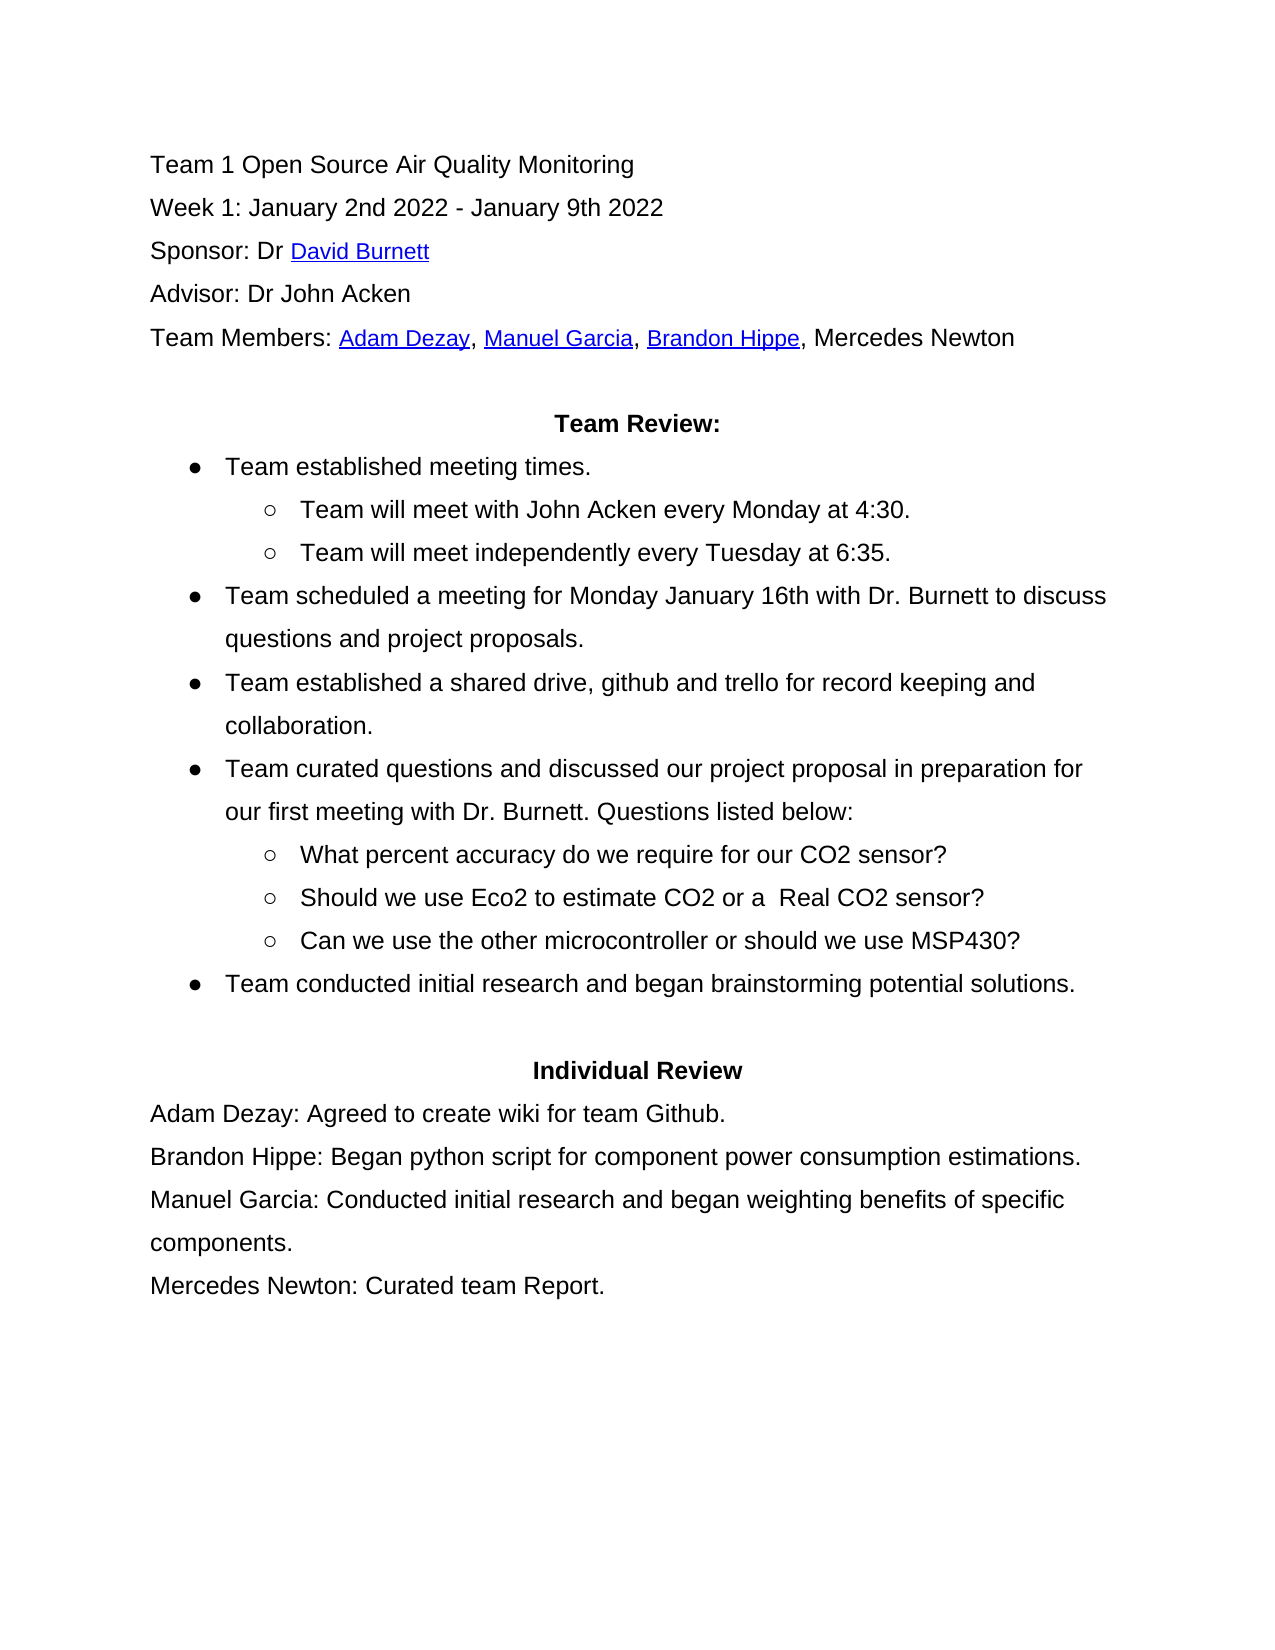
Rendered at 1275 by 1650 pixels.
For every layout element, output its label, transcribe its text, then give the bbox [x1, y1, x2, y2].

list Team will meet with John Acken every Monday at 4:30. [262, 495, 1125, 524]
list Team established meeting times. [187, 452, 1125, 481]
text Week 1: January 2nd 2022 - January 9th 2022 [150, 193, 1125, 222]
text Sponsor: Dr David Burnett [150, 236, 1125, 265]
list Team scheduled a meeting for Monday January 16th with Dr. Burnett to discuss questions and project proposals. [187, 581, 1125, 653]
list Can we use the other microcontroller or should we use MSP430? [262, 926, 1125, 955]
list Team established a shared drive, github and trello for record keeping and collaboration. [187, 667, 1125, 739]
list What percent accuracy do we require for our CO2 sensor? [262, 840, 1125, 869]
text Mercedes Newton: Curated team Report. [150, 1271, 1125, 1300]
text Manuel Garcia: Conducted initial research and began weighting benefits of specific components. [150, 1185, 1125, 1257]
text Brandon Hippe: Began python script for component power consumption estimations. [150, 1142, 1125, 1171]
list Team curated questions and discussed our project proposal in preparation for our first meeting with Dr. Burnett. Questions listed below: [187, 754, 1125, 826]
list Should we use Eco2 to estimate CO2 or a Real CO2 sensor? [262, 883, 1125, 912]
list Team conducted initial research and began brainstorming potential solutions. [187, 969, 1125, 998]
list Team will meet independently every Tuesday at 6:35. [262, 538, 1125, 567]
text Team 1 Open Source Air Quality Monitoring [150, 150, 1125, 179]
text Individual Review [150, 1056, 1125, 1084]
text Team Members: Adam Dezay, Manuel Garcia, Brandon Hippe, Mercedes Newton [150, 322, 1125, 351]
text Advisor: Dr John Acken [150, 279, 1125, 308]
text Adam Dezay: Agreed to create wiki for team Github. [150, 1099, 1125, 1127]
text Team Review: [150, 409, 1125, 437]
